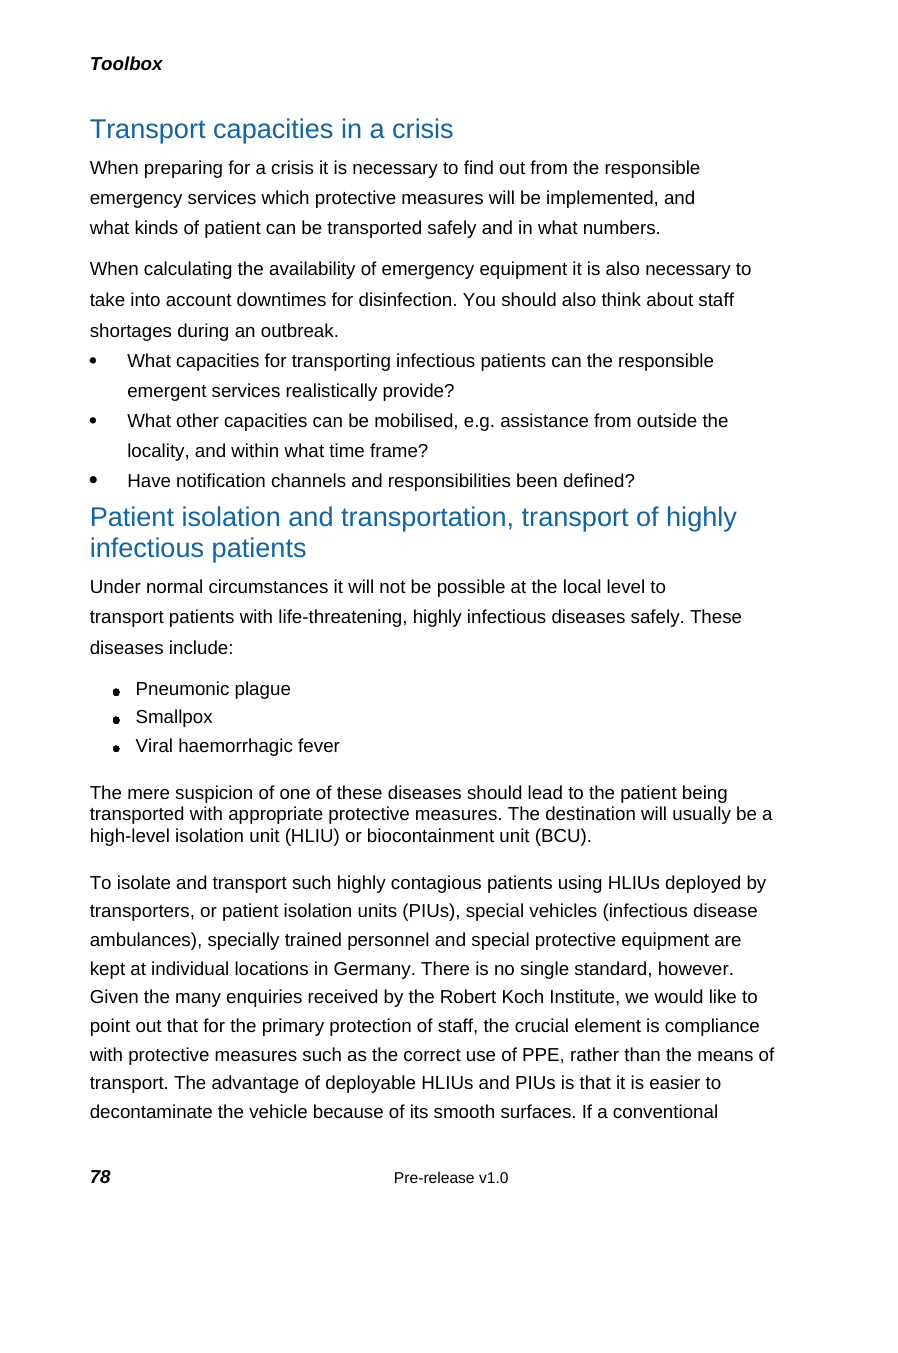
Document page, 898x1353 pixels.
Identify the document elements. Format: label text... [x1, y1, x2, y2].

list What capacities for transporting infectious patients can the responsible emergent services realistically provide? [89, 350, 762, 402]
text Smallpox [135, 706, 779, 728]
text 78 Pre-release v1.0 [89, 1166, 779, 1187]
text Pneumonic plague [135, 678, 779, 700]
text Under normal circumstances it will not be possible at the local level to transport patients with life-threatening, highly infectious diseases safely. These diseases include: [89, 575, 744, 659]
text Transport capacities in a crisis [89, 113, 779, 144]
text The mere suspicion of one of these diseases should lead to the patient being transported with appropriate protective measures. The destination will usually be a high-level isolation unit (HLIU) or biocontainment unit (BCU). [89, 781, 779, 846]
text When preparing for a crisis it is necessary to find out from the responsible emergency services which protective measures will be implemented, and what kinds of patient can be transported safely and in what numbers. [89, 157, 725, 238]
text Viral haemorrhagic fever [135, 734, 779, 756]
text Patient isolation and transportation, transport of highly infectious patients [89, 501, 779, 563]
text Toolbox [89, 53, 779, 75]
list Have notification channels and responsibilities been defined? [89, 470, 762, 492]
list What other capacities can be mobilised, e.g. assistance from outside the locality, and within what time frame? [89, 410, 762, 462]
picture [110, 686, 121, 698]
picture [110, 715, 121, 726]
text To isolate and transport such highly contagious patients using HLIUs deployed by transporters, or patient isolation units (PIUs), special vehicles (infectious disease ambulances), specially trained personnel and special protective equipment are kept at individual locations in Germany. There is no single standard, however. Given the many enquiries received by the Robert Koch Institute, we would like to point out that for the primary protection of staff, the crucial element is compliance with protective measures such as the correct use of PPE, rather than the means of transport. The advantage of deployable HLIUs and PIUs is that it is easier to decontaminate the vehicle because of its smooth surfaces. If a conventional [89, 872, 779, 1122]
picture [110, 743, 121, 754]
text When calculating the availability of emergency equipment it is also necessary to take into account downtimes for disinfection. You should also think about staff shortages during an outbreak. [89, 258, 769, 341]
